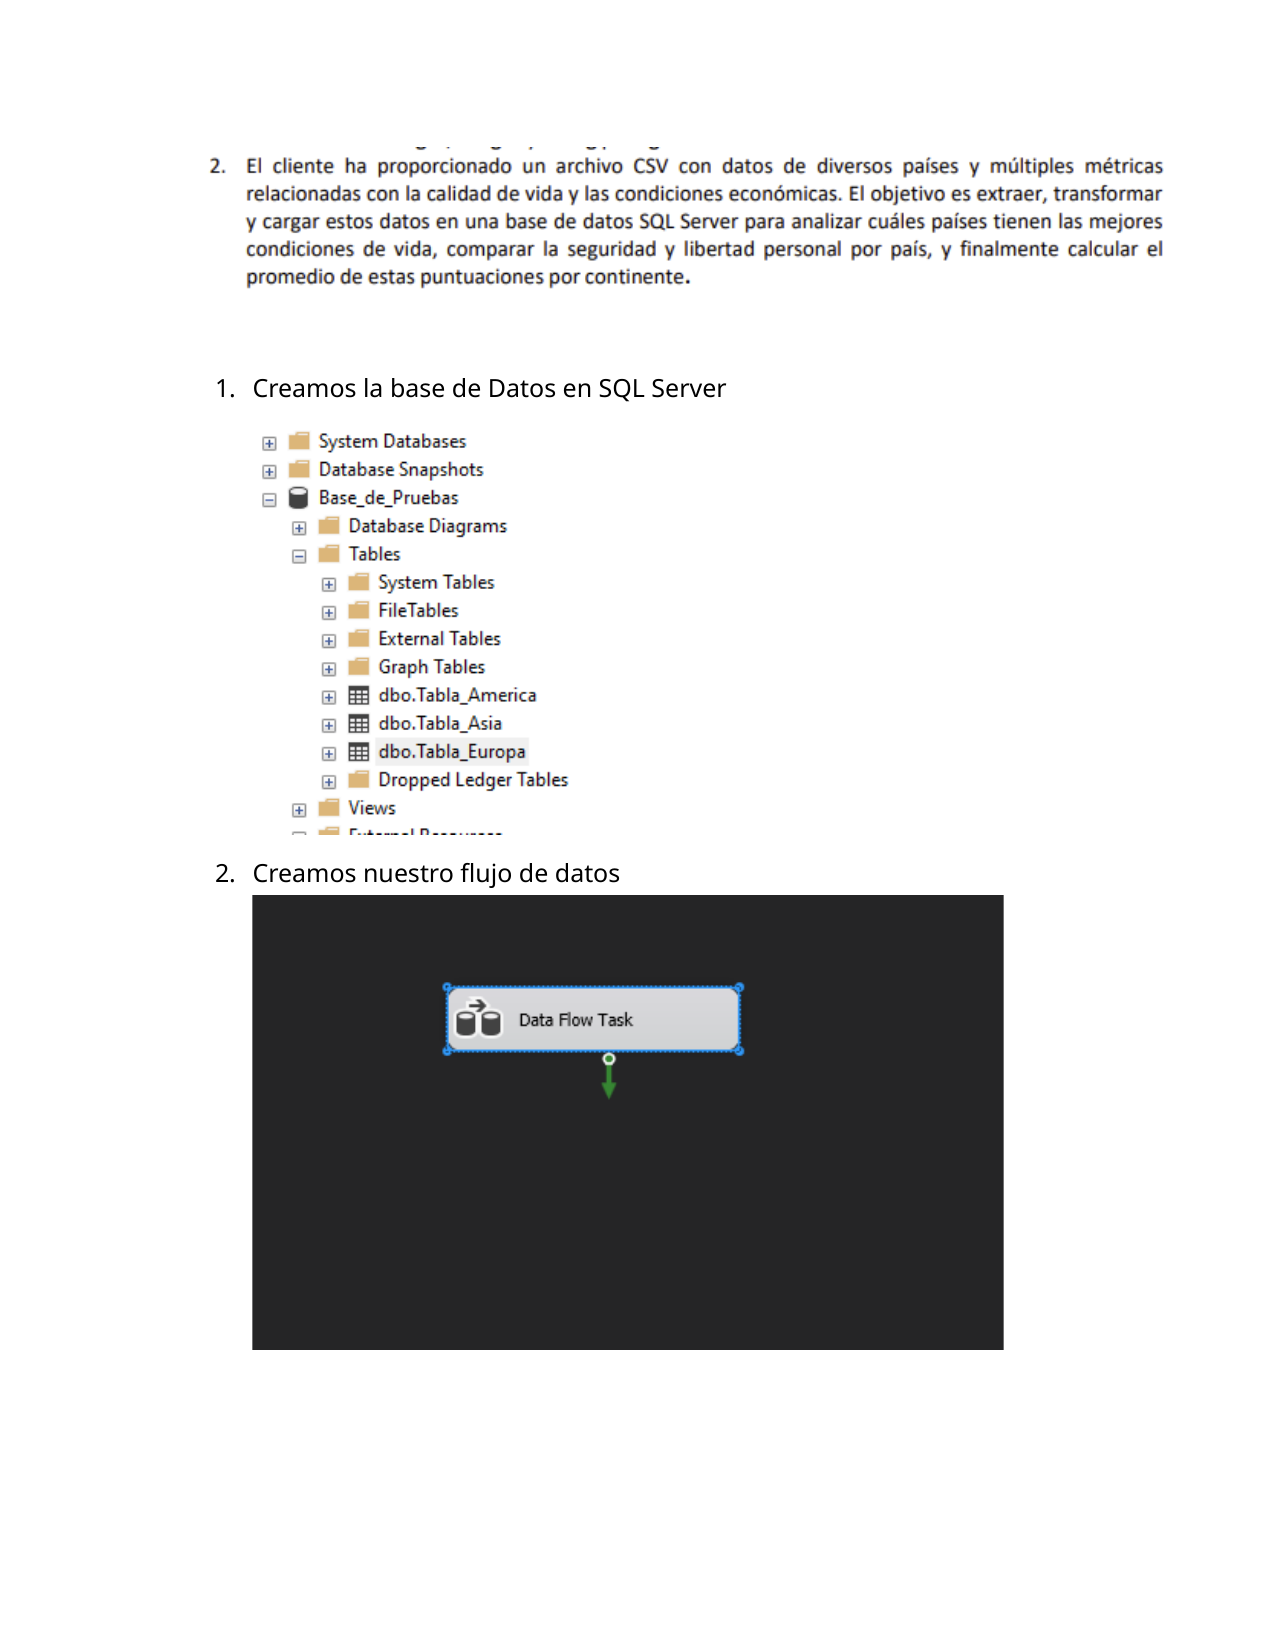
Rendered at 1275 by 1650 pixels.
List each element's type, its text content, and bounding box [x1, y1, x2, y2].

picture [252, 895, 1004, 1350]
picture [177, 147, 1245, 293]
picture [214, 426, 649, 835]
list Creamos nuestro flujo de datos [215, 856, 1098, 890]
list Creamos la base de Datos en SQL Server [215, 371, 1098, 404]
